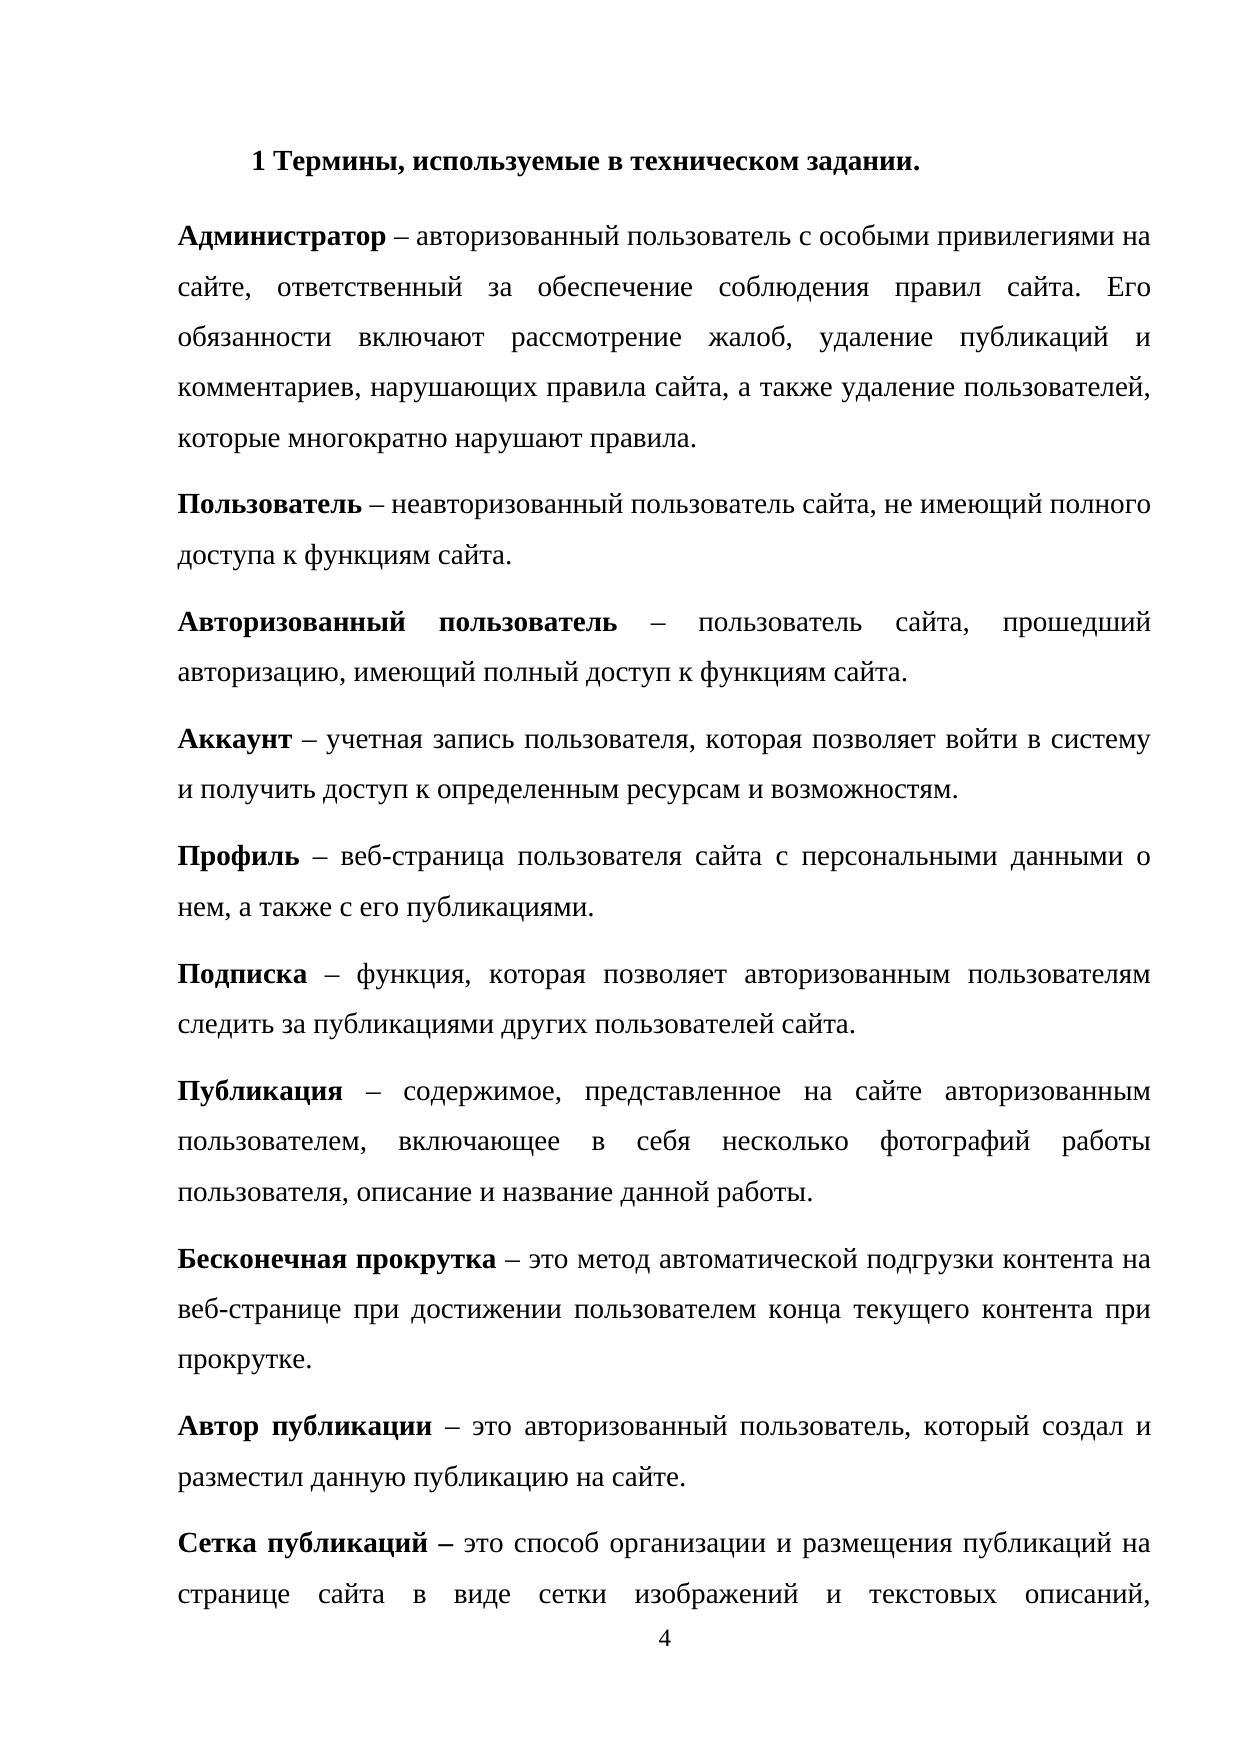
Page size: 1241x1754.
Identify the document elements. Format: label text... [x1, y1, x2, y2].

list Термины, используемые в техническом задании. [251, 143, 1152, 177]
text Автор публикации – это авторизованный пользователь, который создал и разместил данную публикацию на сайте. [177, 1408, 1152, 1492]
text Аккаунт – учетная запись пользователя, которая позволяет войти в систему и получить доступ к определенным ресурсам и возможностям. [177, 721, 1152, 805]
text Профиль – веб-страница пользователя сайта с персональными данными о нем, а также с его публикациями. [177, 838, 1152, 922]
text Публикация – содержимое, представленное на сайте авторизованным пользователем, включающее в себя несколько фотографий работы пользователя, описание и название данной работы. [177, 1073, 1152, 1207]
text Бесконечная прокрутка – это метод автоматической подгрузки контента на веб-странице при достижении пользователем конца текущего контента при прокрутке. [177, 1241, 1152, 1375]
text Пользователь – неавторизованный пользователь сайта, не имеющий полного доступа к функциям сайта. [177, 487, 1152, 571]
text Администратор – авторизованный пользователь с особыми привилегиями на сайте, ответственный за обеспечение соблюдения правил сайта. Его обязанности включают рассмотрение жалоб, удаление публикаций и комментариев, нарушающих правила сайта, а также удаление пользователей, которые многократно нарушают правила. [177, 218, 1152, 453]
text Подписка – функция, которая позволяет авторизованным пользователям следить за публикациями других пользователей сайта. [177, 956, 1152, 1040]
text Авторизованный пользователь – пользователь сайта, прошедший авторизацию, имеющий полный доступ к функциям сайта. [177, 604, 1152, 688]
